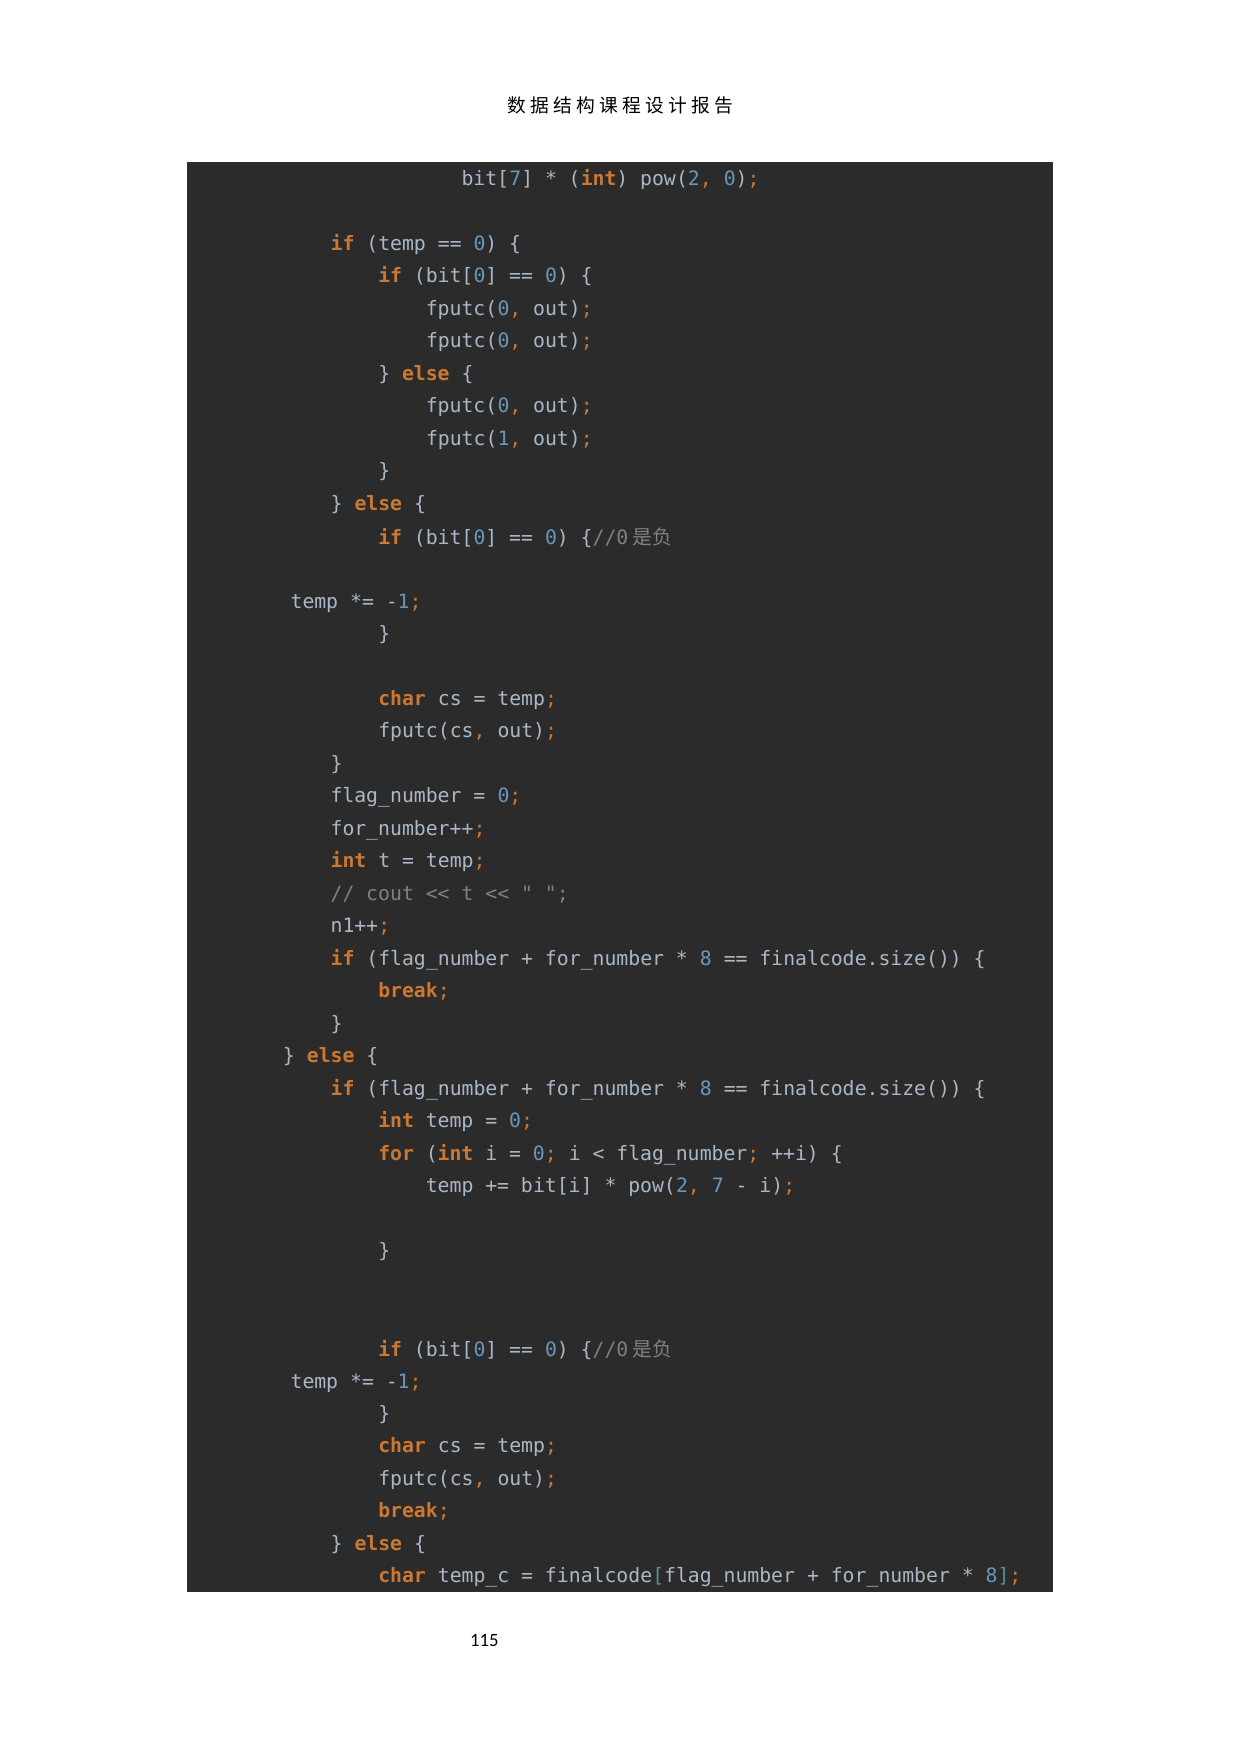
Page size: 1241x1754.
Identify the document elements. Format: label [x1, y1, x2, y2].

text [187, 162, 1053, 1592]
